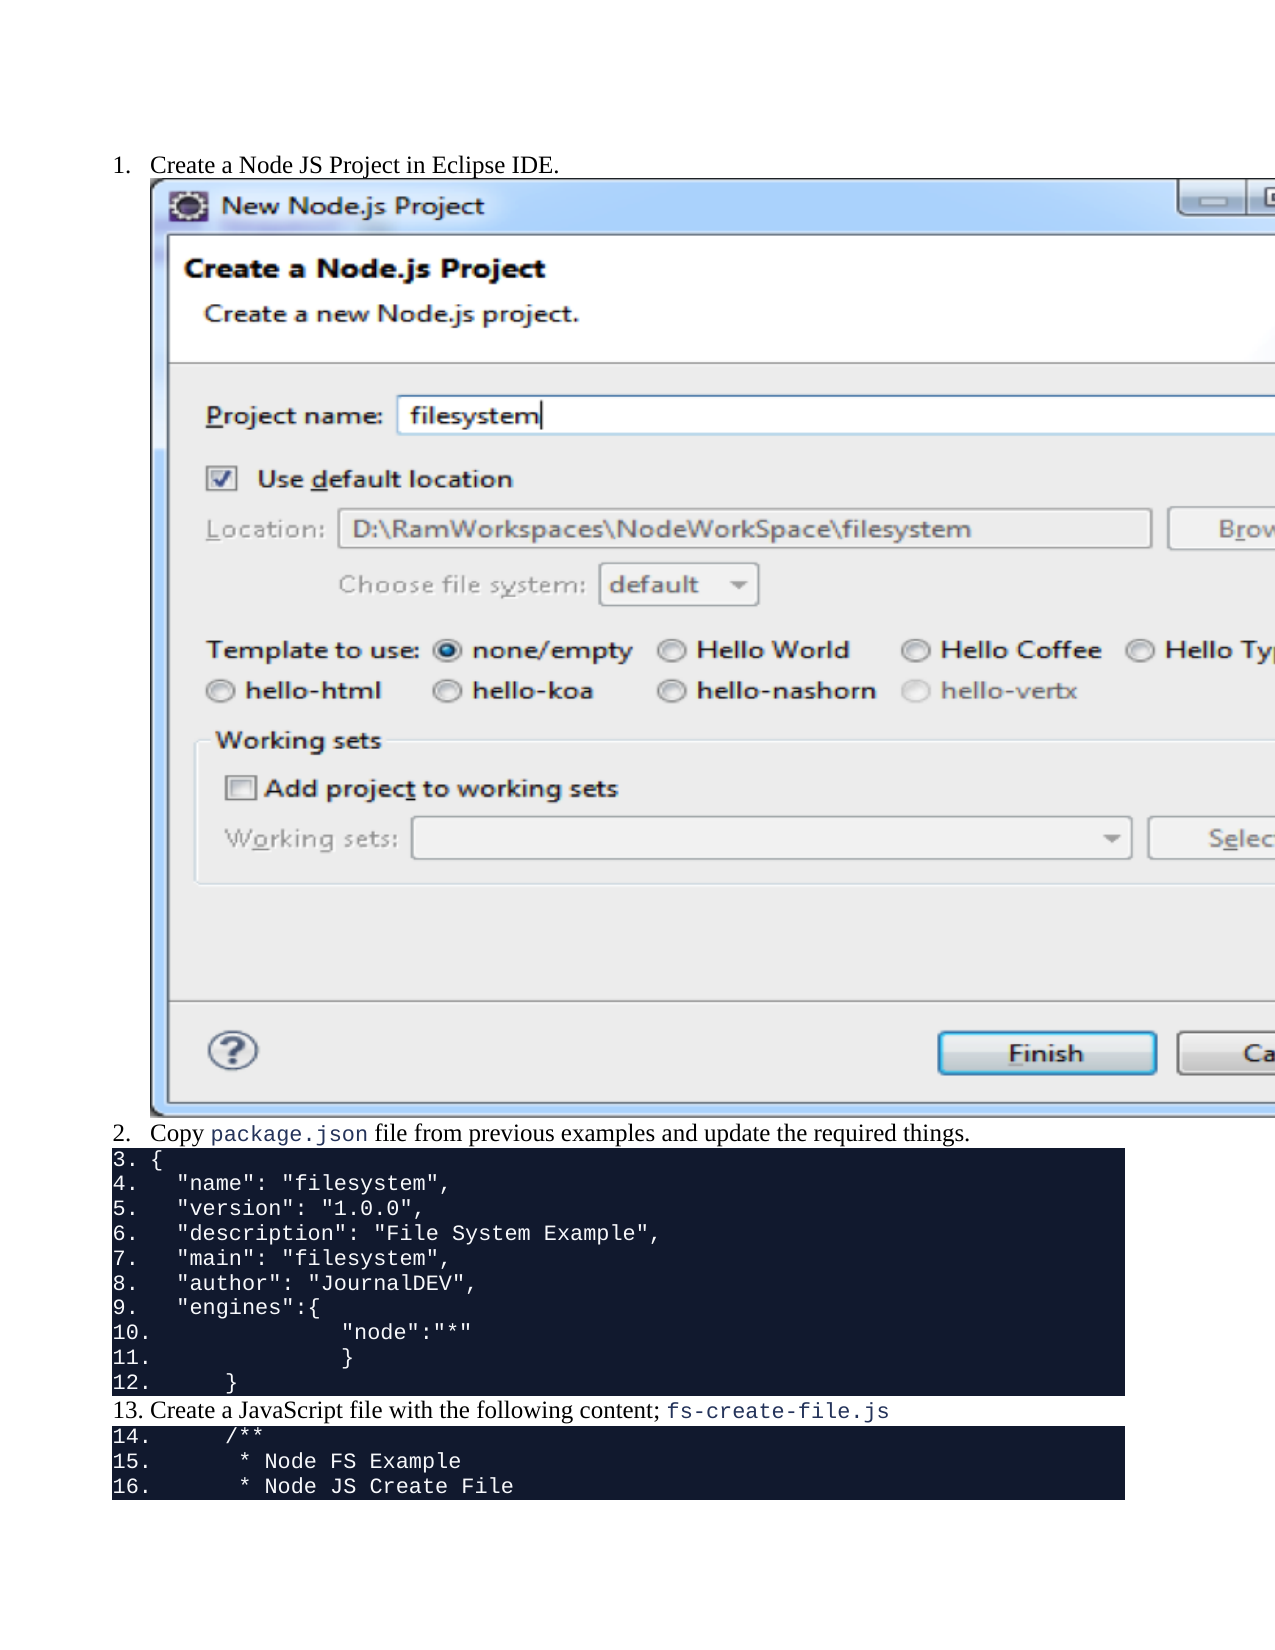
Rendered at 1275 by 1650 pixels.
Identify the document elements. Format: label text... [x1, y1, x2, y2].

picture [150, 178, 1275, 1118]
list } [112, 1346, 1125, 1371]
list Copy package.json file from previous examples and update the required things. [112, 1118, 1125, 1148]
list "main": "filesystem", [112, 1247, 1125, 1272]
list "node":"*" [112, 1321, 1125, 1346]
list "author": "JournalDEV", [112, 1272, 1125, 1296]
list "description": "File System Example", [112, 1222, 1125, 1247]
list * Node FS Example [112, 1450, 1125, 1475]
list /** [112, 1426, 1125, 1450]
list "name": "filesystem", [112, 1172, 1125, 1197]
list "version": "1.0.0", [112, 1197, 1125, 1222]
list * Node JS Create File [112, 1475, 1125, 1500]
list } [112, 1371, 1125, 1396]
list { [112, 1148, 1125, 1172]
list Create a JavaScript file with the following content; fs-create-file.js [112, 1396, 1125, 1426]
list "engines":{ [112, 1296, 1125, 1321]
